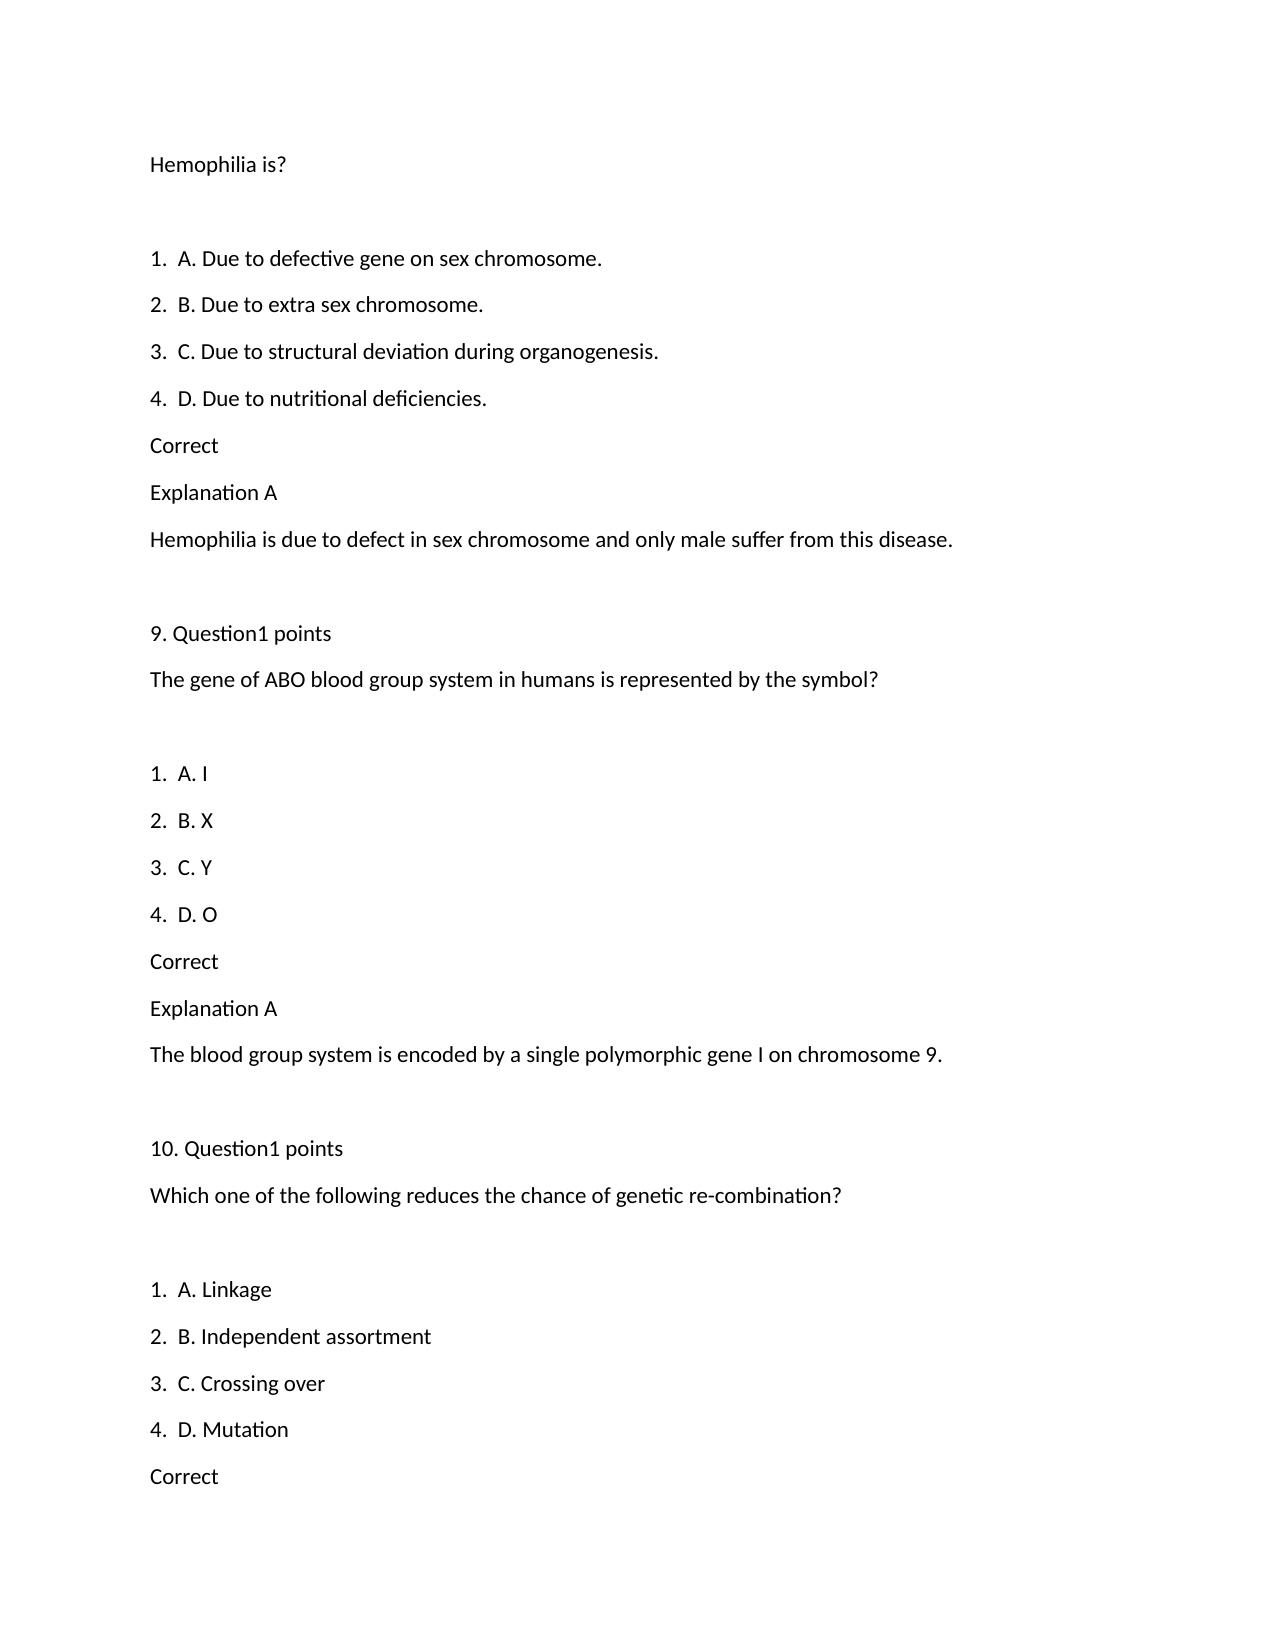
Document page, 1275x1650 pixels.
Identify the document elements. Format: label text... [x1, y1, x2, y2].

text Correct [150, 431, 1125, 459]
text Hemophilia is? [150, 150, 1125, 178]
text The gene of ABO blood group system in humans is represented by the symbol? [150, 666, 1125, 694]
text Correct [150, 1462, 1125, 1491]
text Explanation A [150, 994, 1125, 1022]
text The blood group system is encoded by a single polymorphic gene I on chromosome 9. [150, 1041, 1125, 1069]
text 3. C. Due to structural deviation during organogenesis. [150, 337, 1125, 366]
text 1. A. Linkage [150, 1275, 1125, 1303]
text 4. D. Due to nutritional deficiencies. [150, 384, 1125, 412]
text 1. A. I [150, 759, 1125, 787]
text 2. B. Independent assortment [150, 1322, 1125, 1350]
text Hemophilia is due to defect in sex chromosome and only male suffer from this disease. [150, 525, 1125, 553]
text Correct [150, 947, 1125, 975]
text 1. A. Due to defective gene on sex chromosome. [150, 244, 1125, 272]
text 4. D. Mutation [150, 1416, 1125, 1444]
text Explanation A [150, 478, 1125, 506]
text 2. B. X [150, 806, 1125, 834]
text 2. B. Due to extra sex chromosome. [150, 291, 1125, 319]
text 9. Question1 points [150, 619, 1125, 647]
text 3. C. Y [150, 853, 1125, 881]
text 3. C. Crossing over [150, 1369, 1125, 1397]
text 10. Question1 points [150, 1134, 1125, 1162]
text Which one of the following reduces the chance of genetic re-combination? [150, 1181, 1125, 1209]
text 4. D. O [150, 900, 1125, 928]
